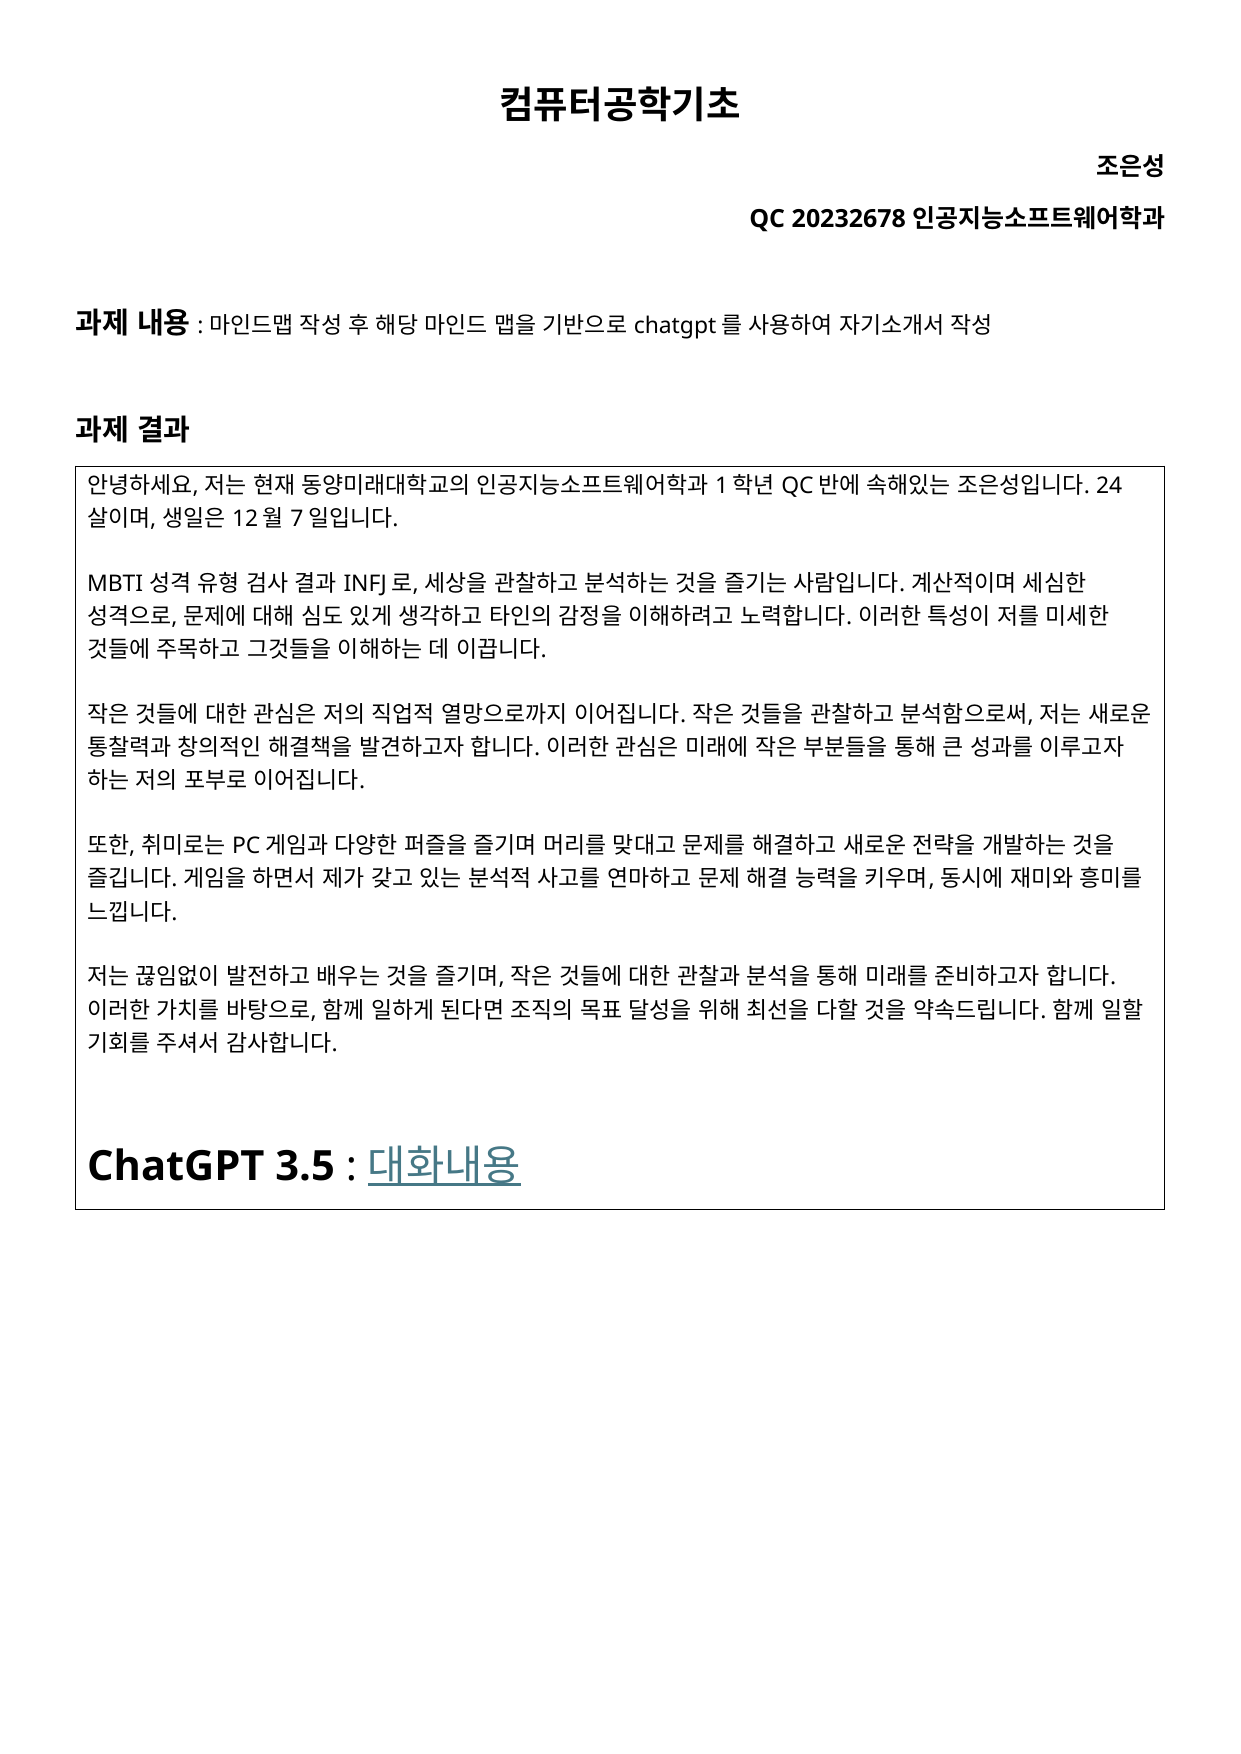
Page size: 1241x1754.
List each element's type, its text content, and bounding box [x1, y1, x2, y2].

text 과제 결과 [75, 407, 1165, 449]
text 컴퓨터공학기초 [75, 75, 1165, 129]
text QC 20232678 인공지능소프트웨어학과 [75, 199, 1165, 235]
table_header 안녕하세요, 저는 현재 동양미래대학교의 인공지능소프트웨어학과 1학년 QC반에 속해있는 조은성입니다. 24살이며, 생일은 12월 7일입니다. MBTI 성격 유형 검사 결과 INFJ로, 세상을 관찰하고 분석하는 것을 즐기는 사람입니다. 계산적이며 세심한 성격으로, 문제에 대해 심도 있게 생각하고 타인의 감정을 이해하려고 노력합니다. 이러한 특성이 저를 미세한 것들에 주목하고 그것들을 이해하는 데 이끕니다. 작은 것들에 대한 관심은 저의 직업적 열망으로까지 이어집니다. 작은 것들을 관찰하고 분석함으로써, 저는 새로운 통찰력과 창의적인 해결책을 발견하고자 합니다. 이러한 관심은 미래에 작은 부분들을 통해 큰 성과를 이루고자 하는 저의 포부로 이어집니다. 또한, 취미로는 PC게임과 다양한 퍼즐을 즐기며 머리를 맞대고 문제를 해결하고 새로운 전략을 개발하는 것을 즐깁니다. 게임을 하면서 제가 갖고 있는 분석적 사고를 연마하고 문제 해결 능력을 키우며, 동시에 재미와 흥미를 느낍니다. 저는 끊임없이 발전하고 배우는 것을 즐기며, 작은 것들에 대한 관찰과 분석을 통해 미래를 준비하고자 합니다. 이러한 가치를 바탕으로, 함께 일하게 된다면 조직의 목표 달성을 위해 최선을 다할 것을 약속드립니다. 함께 일할 기회를 주셔서 감사합니다. ChatGPT 3.5 : 대화내용 [76, 467, 1164, 1209]
text 과제 내용 : 마인드맵 작성 후 해당 마인드 맵을 기반으로 chatgpt를 사용하여 자기소개서 작성 [75, 300, 1165, 342]
text 조은성 [75, 146, 1165, 182]
